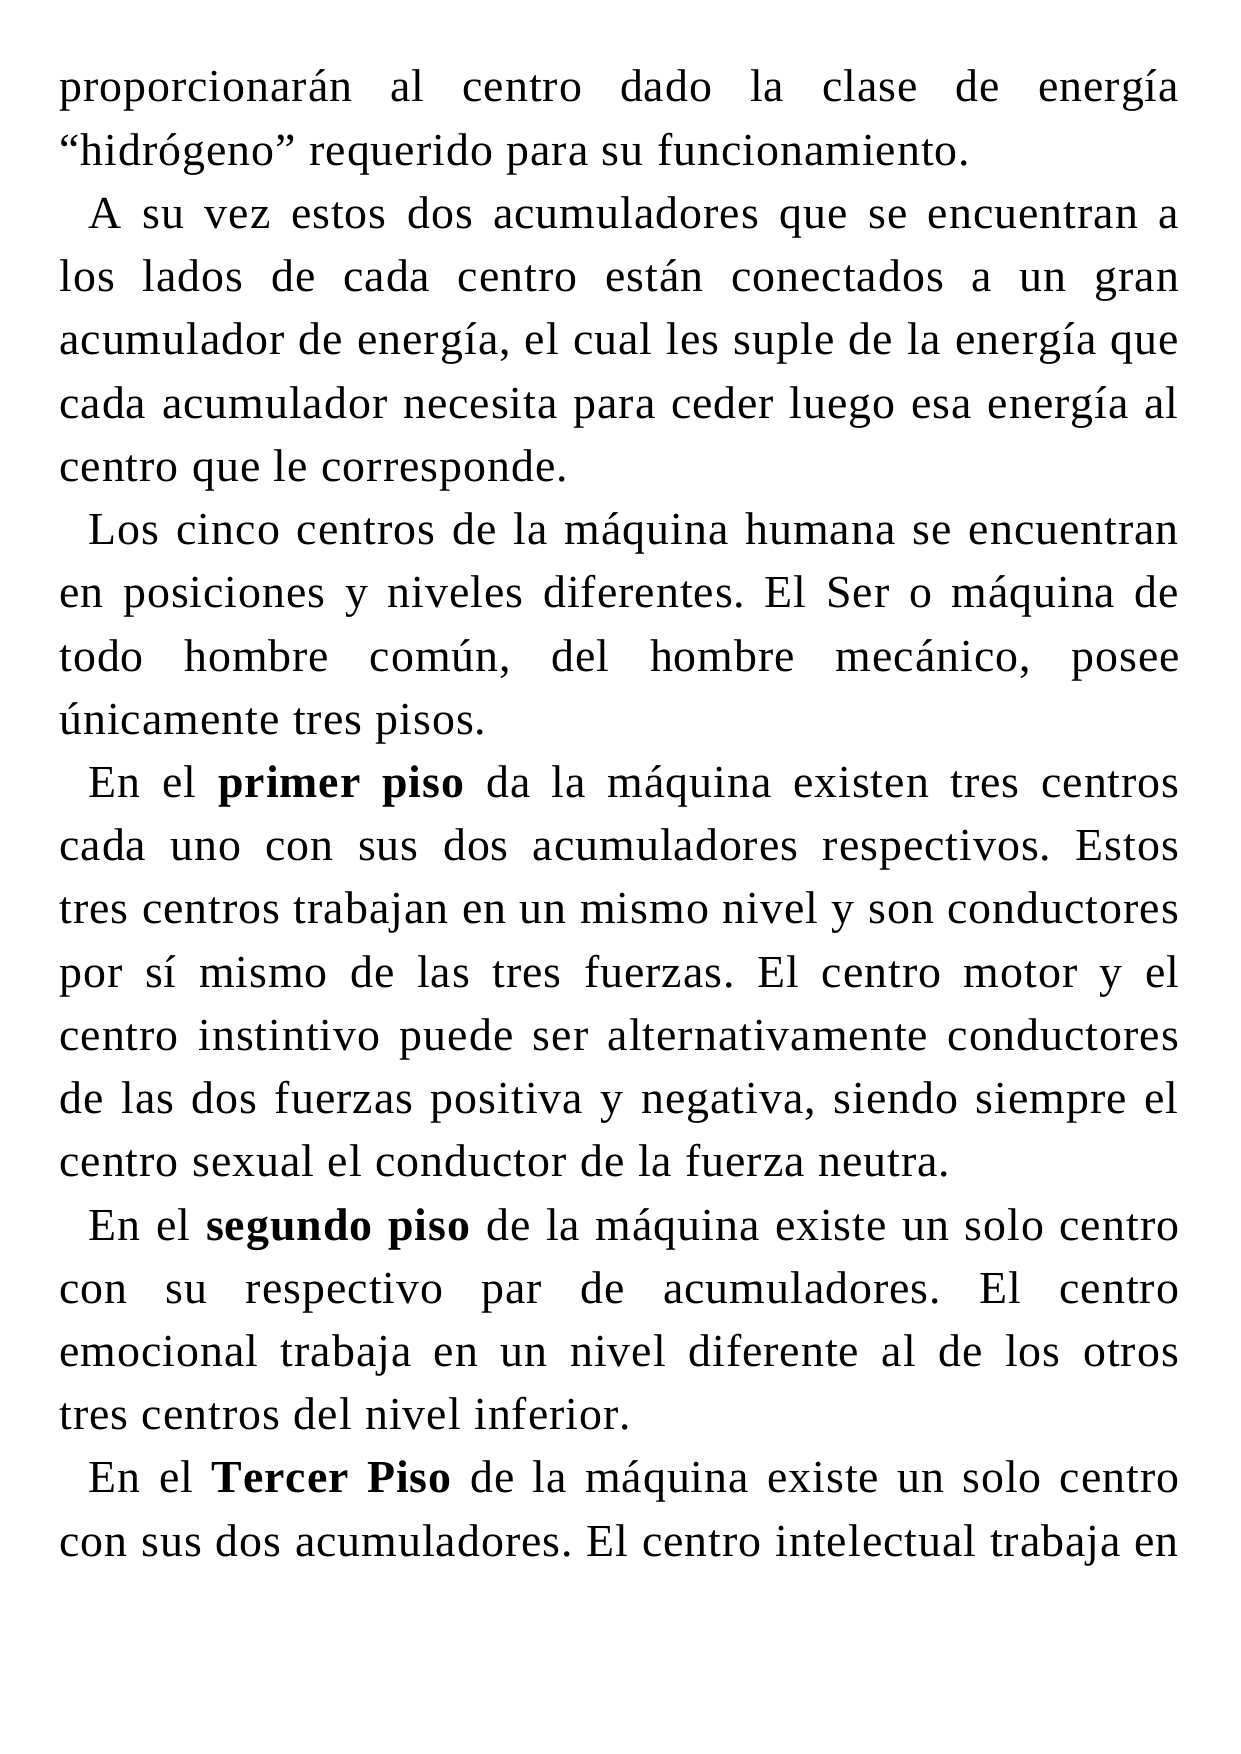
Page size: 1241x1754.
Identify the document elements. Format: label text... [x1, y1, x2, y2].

text En el primer piso da la máquina existen tres centros cada uno con sus dos acumuladores respectivos. Estos tres centros trabajan en un mismo nivel y son conductores por sí mismo de las tres fuerzas. El centro motor y el centro instintivo puede ser alternativamente conductores de las dos fuerzas positiva y negativa, siendo siempre el centro sexual el conductor de la fuerza neutra. [59, 754, 1181, 1187]
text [59, 1450, 1181, 1566]
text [59, 59, 1181, 175]
text Los cinco centros de la máquina humana se encuentran en posiciones y niveles diferentes. El Ser o máquina de todo hombre común, del hombre mecánico, posee únicamente tres pisos. [59, 502, 1181, 744]
text En el segundo piso de la máquina existe un solo centro con su respectivo par de acumuladores. El centro emocional trabaja en un nivel diferente al de los otros tres centros del nivel inferior. [59, 1197, 1181, 1439]
text A su vez estos dos acumuladores que se encuentran a los lados de cada centro están conectados a un gran acumulador de energía, el cual les suple de la energía que cada acumulador necesita para ceder luego esa energía al centro que le corresponde. [59, 186, 1181, 491]
